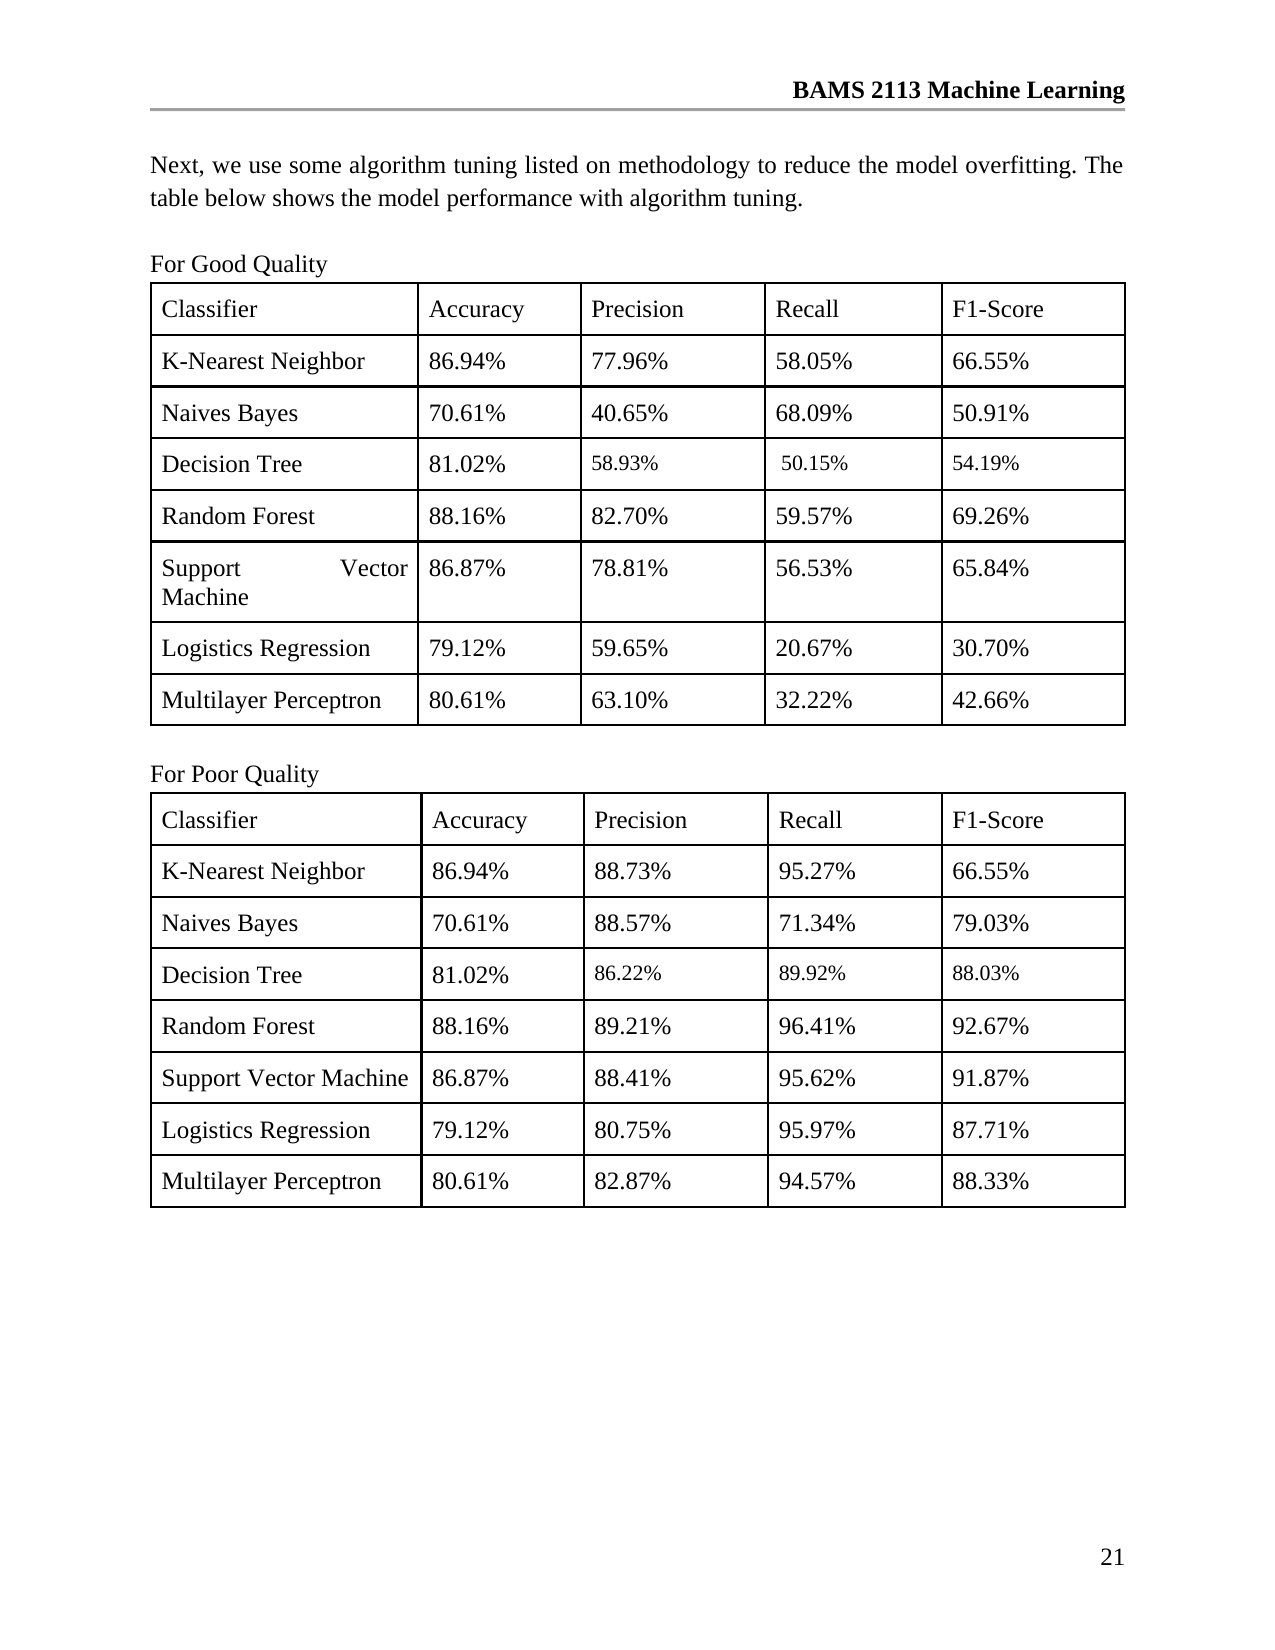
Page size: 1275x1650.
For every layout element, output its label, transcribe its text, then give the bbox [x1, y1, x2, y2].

table_header Recall [766, 284, 941, 334]
table_cell 92.67% [943, 1001, 1124, 1051]
table_cell 58.05% [766, 336, 941, 385]
table_cell K-Nearest Neighbor [152, 336, 417, 385]
table_cell 30.70% [943, 623, 1124, 672]
table_cell 80.61% [423, 1156, 583, 1206]
table_cell Multilayer Perceptron [152, 1156, 420, 1206]
table_cell 86.87% [419, 543, 580, 621]
table_cell 66.55% [943, 336, 1124, 385]
table_cell 86.94% [423, 846, 583, 896]
table_cell 95.62% [769, 1053, 941, 1102]
table_cell 94.57% [769, 1156, 941, 1206]
table_cell 71.34% [769, 898, 941, 947]
table_header Accuracy [423, 794, 583, 844]
table_cell Decision Tree [152, 949, 420, 999]
table_header Recall [769, 794, 941, 844]
table_header F1-Score [943, 794, 1124, 844]
table_cell 81.02% [419, 439, 580, 489]
table_cell 86.22% [585, 949, 767, 999]
table_cell 50.15% [766, 439, 941, 489]
table_cell 80.61% [419, 675, 580, 724]
table_cell Support Vector Machine [152, 1053, 420, 1102]
table_cell 79.03% [943, 898, 1124, 947]
table_cell 70.61% [423, 898, 583, 947]
table_cell 80.75% [585, 1104, 767, 1154]
table_cell 86.87% [423, 1053, 583, 1102]
table_cell 42.66% [943, 675, 1124, 724]
table_cell 88.16% [419, 491, 580, 540]
table_cell 20.67% [766, 623, 941, 672]
table_cell 79.12% [419, 623, 580, 672]
table_cell 88.03% [943, 949, 1124, 999]
table_cell 88.57% [585, 898, 767, 947]
table_cell 58.93% [582, 439, 764, 489]
table_cell 89.21% [585, 1001, 767, 1051]
table_cell Multilayer Perceptron [152, 675, 417, 724]
table_cell 70.61% [419, 388, 580, 437]
table_cell 82.87% [585, 1156, 767, 1206]
table_cell Random Forest [152, 1001, 420, 1051]
table_cell 82.70% [582, 491, 764, 540]
text Next, we use some algorithm tuning listed on methodology to reduce the model overfitting. The table below shows the model performance with algorithm tuning. [150, 150, 1125, 212]
table_cell 77.96% [582, 336, 764, 385]
table_header F1-Score [943, 284, 1124, 334]
table_cell Logistics Regression [152, 1104, 420, 1154]
text For Good Quality [150, 249, 1125, 278]
table_cell 95.97% [769, 1104, 941, 1154]
table_cell Decision Tree [152, 439, 417, 489]
table_cell Naives Bayes [152, 898, 420, 947]
table_cell 68.09% [766, 388, 941, 437]
table_cell 59.57% [766, 491, 941, 540]
table_cell 78.81% [582, 543, 764, 621]
table_cell 95.27% [769, 846, 941, 896]
table_cell 87.71% [943, 1104, 1124, 1154]
table_header Classifier [152, 284, 417, 334]
table_cell 66.55% [943, 846, 1124, 896]
table_cell 79.12% [423, 1104, 583, 1154]
table_header Classifier [152, 794, 420, 844]
text For Poor Quality [150, 759, 1125, 788]
table_cell 89.92% [769, 949, 941, 999]
table_cell Naives Bayes [152, 388, 417, 437]
table_cell 88.41% [585, 1053, 767, 1102]
table_cell 96.41% [769, 1001, 941, 1051]
table_cell 63.10% [582, 675, 764, 724]
table_cell 88.16% [423, 1001, 583, 1051]
table_cell 59.65% [582, 623, 764, 672]
table_header Accuracy [419, 284, 580, 334]
table_cell 88.33% [943, 1156, 1124, 1206]
table_cell 56.53% [766, 543, 941, 621]
table_cell 91.87% [943, 1053, 1124, 1102]
table_cell 88.73% [585, 846, 767, 896]
table_header Precision [585, 794, 767, 844]
table_cell Support Vector Machine [152, 543, 417, 621]
table_cell 65.84% [943, 543, 1124, 621]
table_cell Random Forest [152, 491, 417, 540]
table_cell 32.22% [766, 675, 941, 724]
table_cell 54.19% [943, 439, 1124, 489]
table_cell 50.91% [943, 388, 1124, 437]
table_header Precision [582, 284, 764, 334]
table_cell 40.65% [582, 388, 764, 437]
table_cell K-Nearest Neighbor [152, 846, 420, 896]
table_cell 86.94% [419, 336, 580, 385]
table_cell Logistics Regression [152, 623, 417, 672]
table_cell 69.26% [943, 491, 1124, 540]
table_cell 81.02% [423, 949, 583, 999]
